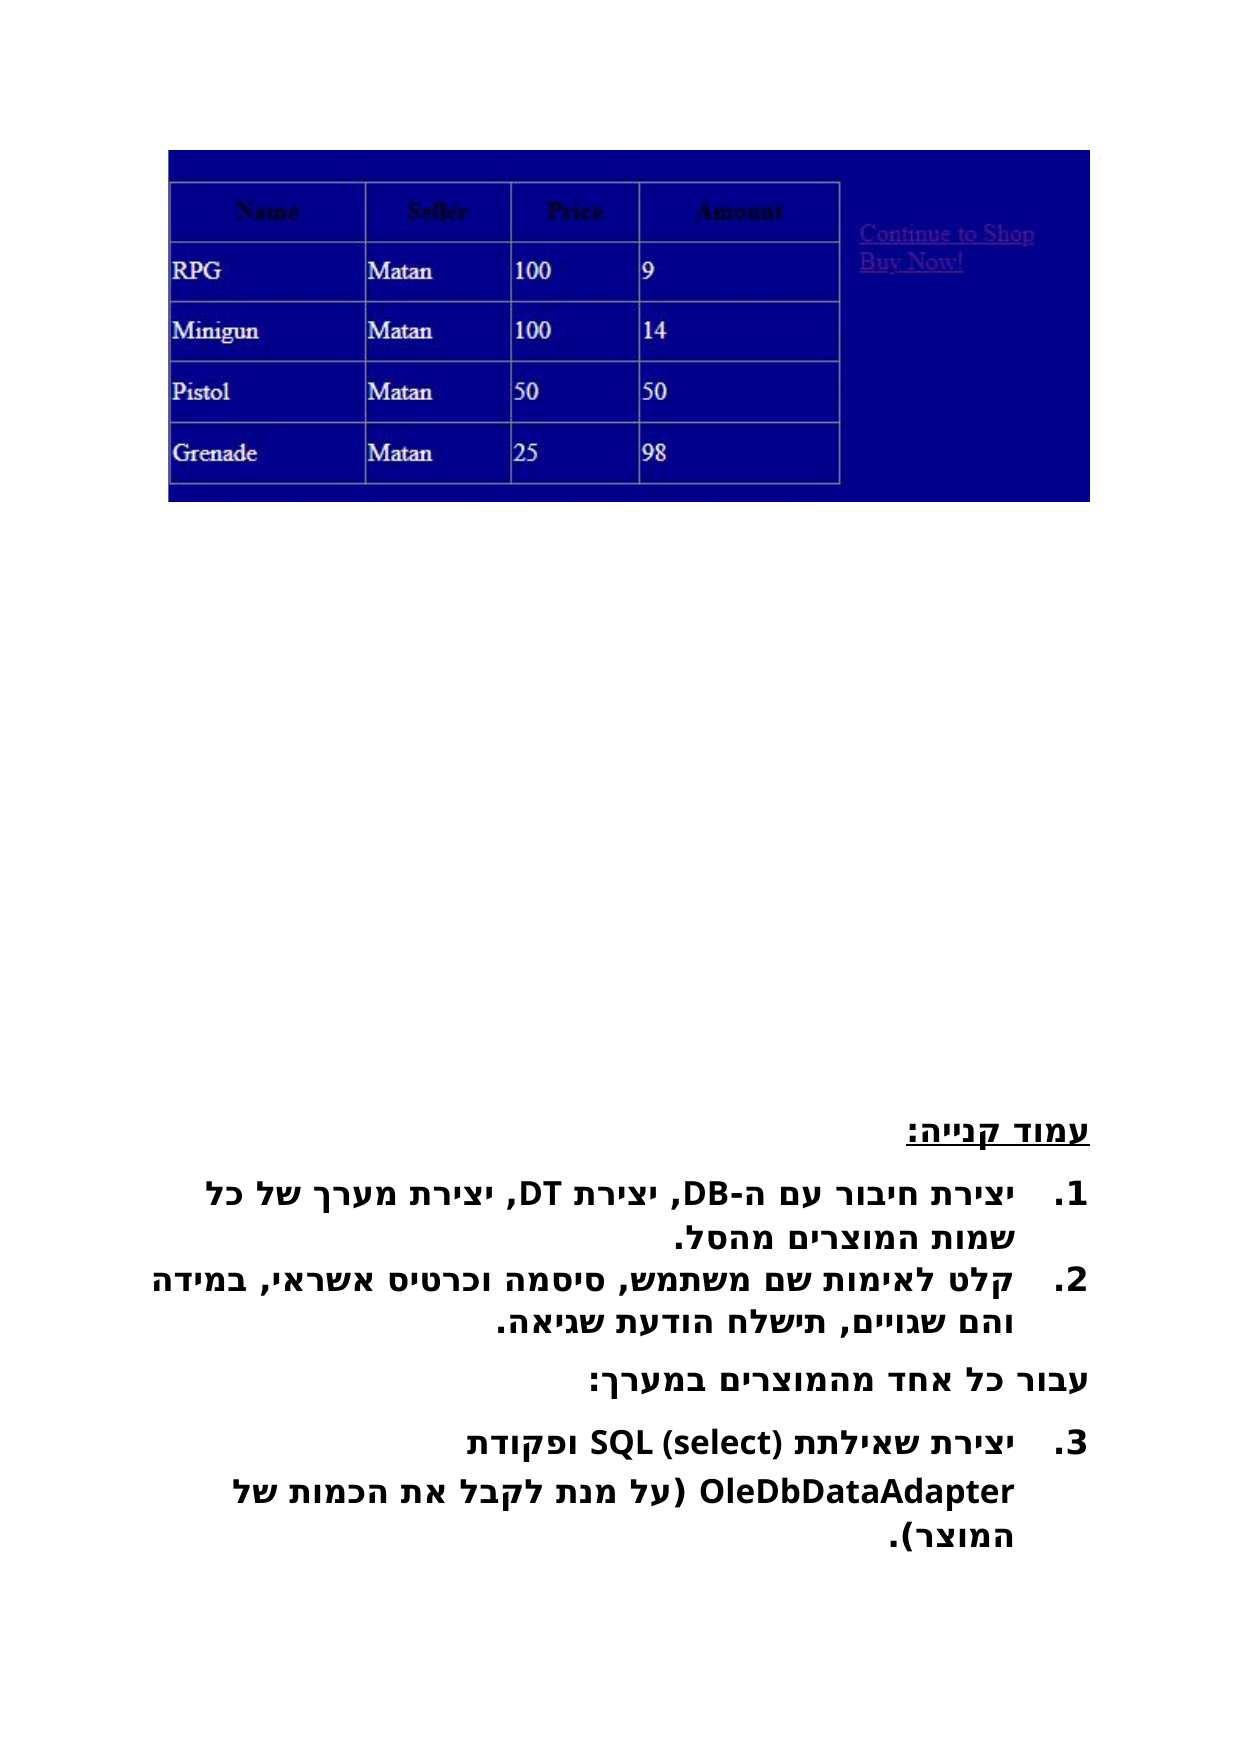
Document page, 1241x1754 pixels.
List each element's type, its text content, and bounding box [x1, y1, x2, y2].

list קלט לאימות שם משתמש, סיסמה וכרטיס אשראי, במידה והם שגויים, תישלח הודעת שגיאה. [150, 1260, 1053, 1341]
text עמוד קנייה: [150, 1111, 1090, 1150]
list יצירת חיבור עם ה-DB, יצירת DT, יצירת מערך של כל שמות המוצרים מהסל. [150, 1170, 1053, 1257]
list יצירת שאילתת SQL (select) ופקודת OleDbDataAdapter (על מנת לקבל את הכמות של המוצר). [150, 1419, 1053, 1555]
picture [168, 150, 1090, 502]
text עבור כל אחד מהמוצרים במערך: [150, 1361, 1090, 1399]
